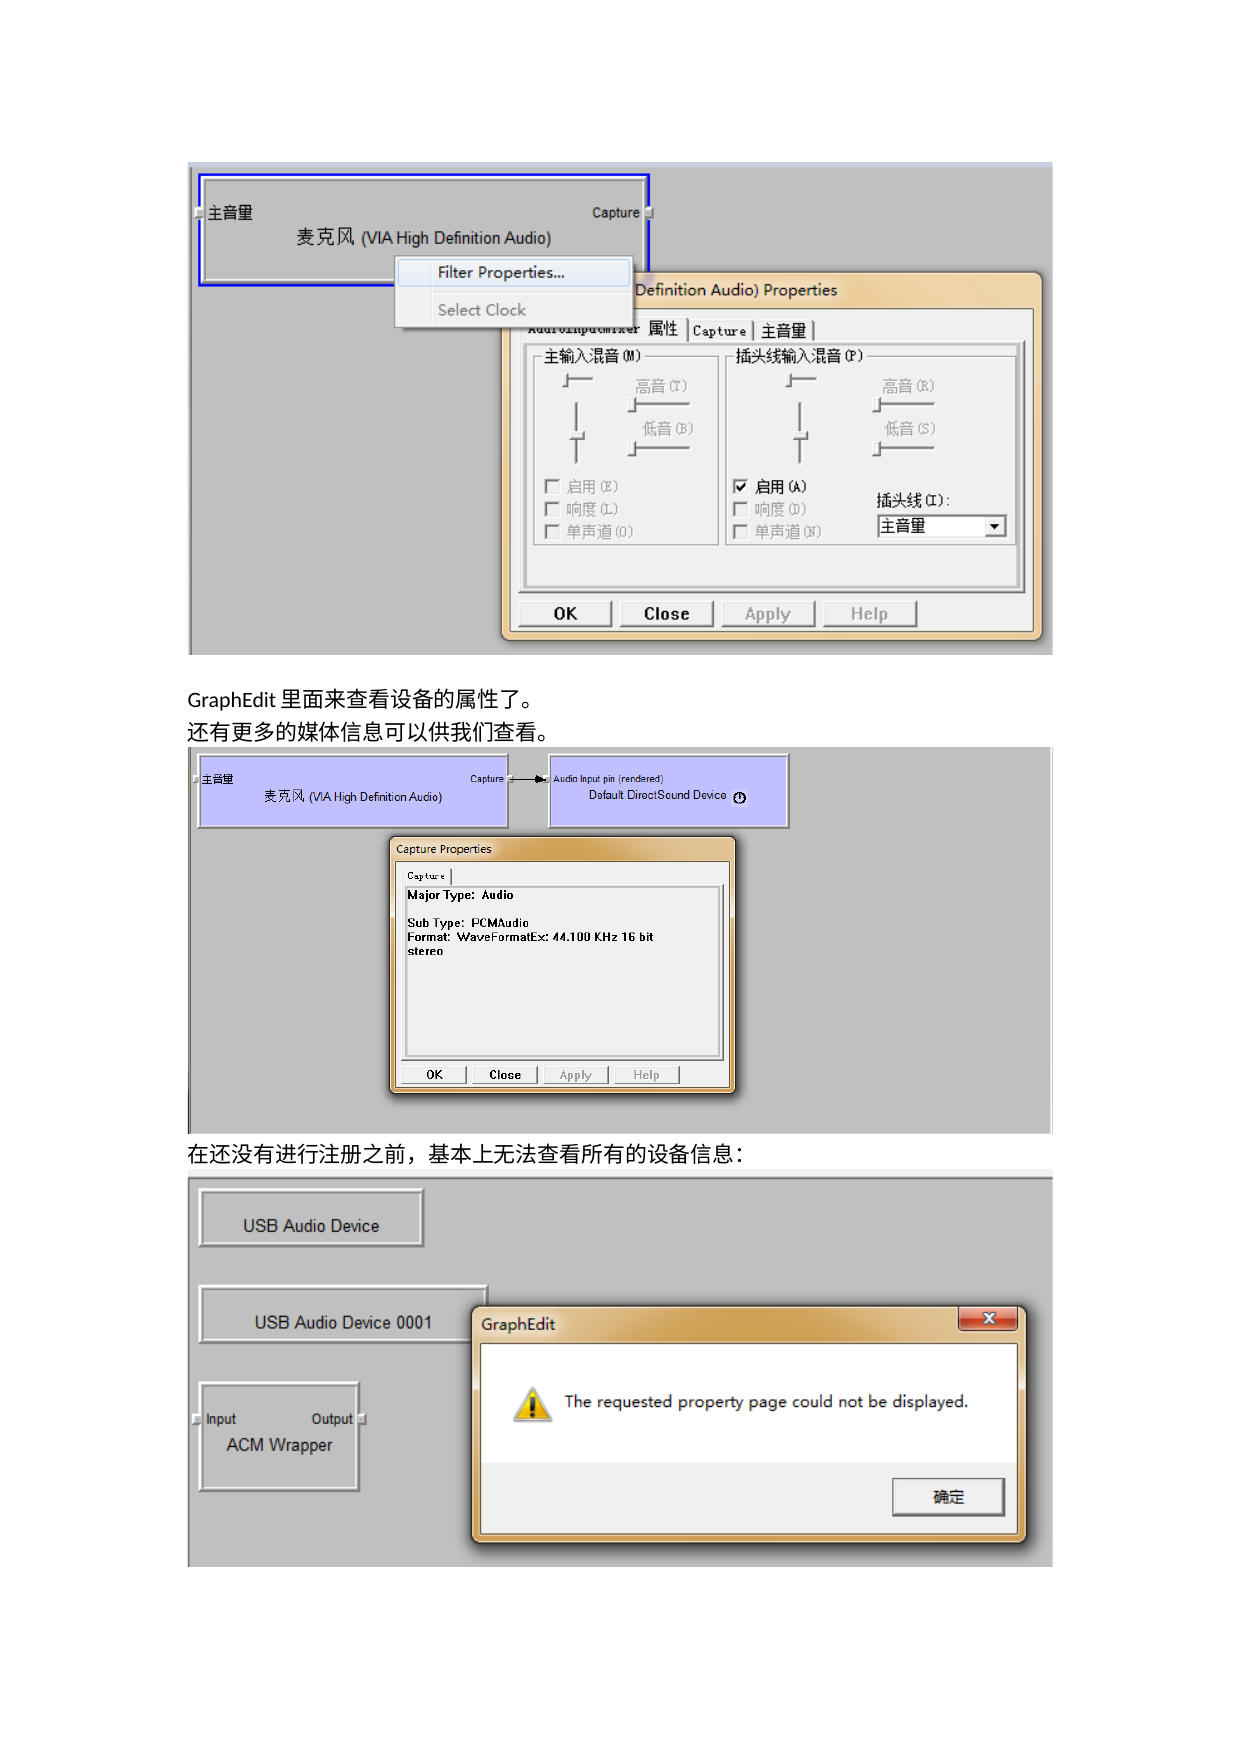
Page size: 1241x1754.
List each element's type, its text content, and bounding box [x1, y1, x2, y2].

picture [187, 747, 1053, 1134]
picture [187, 162, 1053, 655]
text GraphEdit里面来查看设备的属性了。 [187, 682, 1053, 714]
text 还有更多的媒体信息可以供我们查看。 [187, 714, 1053, 747]
picture [187, 1169, 1053, 1567]
text 在还没有进行注册之前，基本上无法查看所有的设备信息： [187, 1137, 1053, 1169]
